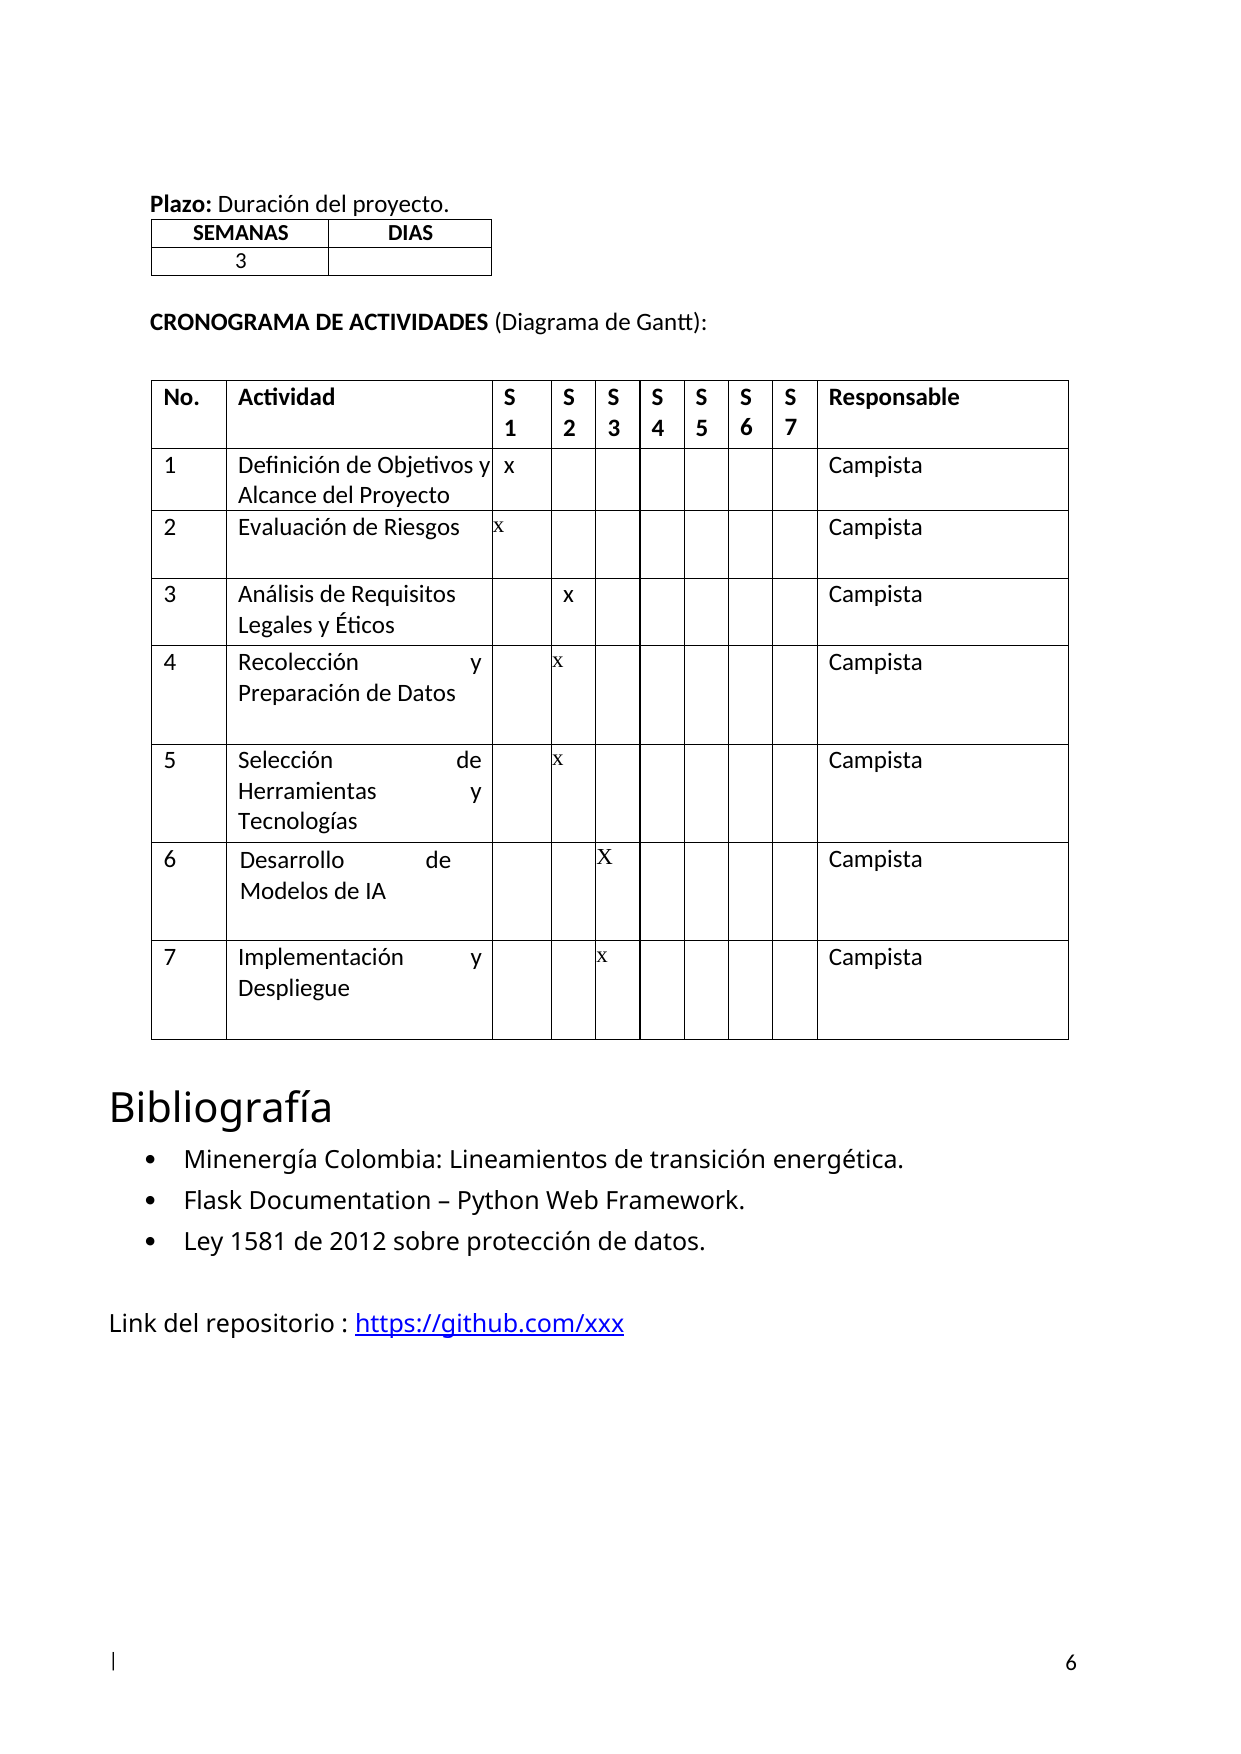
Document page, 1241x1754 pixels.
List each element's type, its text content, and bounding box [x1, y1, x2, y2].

table_cell [596, 511, 639, 577]
table_cell [685, 449, 728, 510]
table_cell [729, 843, 772, 940]
table_cell [493, 579, 551, 645]
table_header S 5 [685, 381, 728, 448]
table_cell [493, 941, 551, 1038]
table_cell [596, 646, 639, 743]
table_header No. [152, 381, 226, 448]
table_cell [729, 579, 772, 645]
table_cell 7 [152, 941, 226, 1038]
table_cell [552, 449, 595, 510]
text Link del repositorio : https://github.com/xxx [108, 1306, 1136, 1340]
table_cell x [552, 646, 595, 743]
table_cell Campista [818, 745, 1068, 842]
table_cell Campista [818, 511, 1068, 577]
table_cell [493, 745, 551, 842]
table_cell [493, 843, 551, 940]
table_header S 2 [552, 381, 595, 448]
table_cell [493, 646, 551, 743]
table_cell [641, 511, 684, 577]
table_cell [641, 941, 684, 1038]
table_cell Campista [818, 941, 1068, 1038]
table_cell 2 [152, 511, 226, 577]
table_cell [552, 843, 595, 940]
table_header SEMANAS [152, 220, 328, 247]
table_cell [729, 941, 772, 1038]
table_cell [641, 449, 684, 510]
table_header Responsable [818, 381, 1068, 448]
table_cell 3 [152, 248, 328, 275]
text CRONOGRAMA DE ACTIVIDADES (Diagrama de Gantt): [150, 306, 1136, 337]
table_cell [773, 511, 817, 577]
table_cell [227, 843, 492, 940]
table_cell [552, 511, 595, 577]
table_cell 3 [152, 579, 226, 645]
table_cell [596, 449, 639, 510]
table_cell [773, 646, 817, 743]
table_header Actividad [227, 381, 492, 448]
table_header S 1 [493, 381, 551, 448]
table_cell Selección de Herramientas y Tecnologías [227, 745, 492, 842]
table_cell [729, 511, 772, 577]
text Plazo: Duración del proyecto. [150, 188, 1136, 219]
table_cell [685, 579, 728, 645]
table_cell [685, 646, 728, 743]
table_cell Análisis de Requisitos Legales y Éticos [227, 579, 492, 645]
table_cell Implementación y Despliegue [227, 941, 492, 1038]
table_cell x [552, 745, 595, 842]
table_cell [773, 579, 817, 645]
list Flask Documentation – Python Web Framework. [146, 1183, 1136, 1217]
table_cell [641, 745, 684, 842]
table_cell Evaluación de Riesgos [227, 511, 492, 577]
table_cell [552, 941, 595, 1038]
table_cell Definición de Objetivos y Alcance del Proyecto [227, 449, 492, 510]
table_cell [773, 745, 817, 842]
table_cell [773, 449, 817, 510]
table_cell [641, 579, 684, 645]
table_cell [729, 449, 772, 510]
table_cell 6 [152, 843, 226, 940]
table_cell [773, 843, 817, 940]
table_cell [729, 745, 772, 842]
table_header S 7 [773, 381, 817, 448]
table_cell Campista [818, 843, 1068, 940]
table_cell x [493, 511, 551, 577]
table_cell [641, 646, 684, 743]
table_cell x [552, 579, 595, 645]
table_cell [685, 745, 728, 842]
table_cell X [596, 843, 639, 940]
list Minenergía Colombia: Lineamientos de transición energética. [146, 1142, 1136, 1176]
table_cell Campista [818, 646, 1068, 743]
table_cell Recolección y Preparación de Datos [227, 646, 492, 743]
table_cell Campista [818, 579, 1068, 645]
table_cell x [493, 449, 551, 510]
table_header DIAS [329, 220, 491, 247]
table_cell 1 [152, 449, 226, 510]
table_header S 4 [641, 381, 684, 448]
table_cell [641, 843, 684, 940]
table_cell 5 [152, 745, 226, 842]
table_header S 3 [596, 381, 639, 448]
table_cell [685, 941, 728, 1038]
table_cell [596, 745, 639, 842]
table_cell [685, 843, 728, 940]
list Ley 1581 de 2012 sobre protección de datos. [146, 1224, 1136, 1258]
table_cell Campista [818, 449, 1068, 510]
text Bibliografía [108, 1078, 1136, 1135]
table_header S 6 [729, 381, 772, 448]
table_cell [329, 248, 491, 275]
table_cell [596, 579, 639, 645]
table_cell [685, 511, 728, 577]
table_cell 4 [152, 646, 226, 743]
table_cell [773, 941, 817, 1038]
table_cell [729, 646, 772, 743]
table_cell x [596, 941, 639, 1038]
